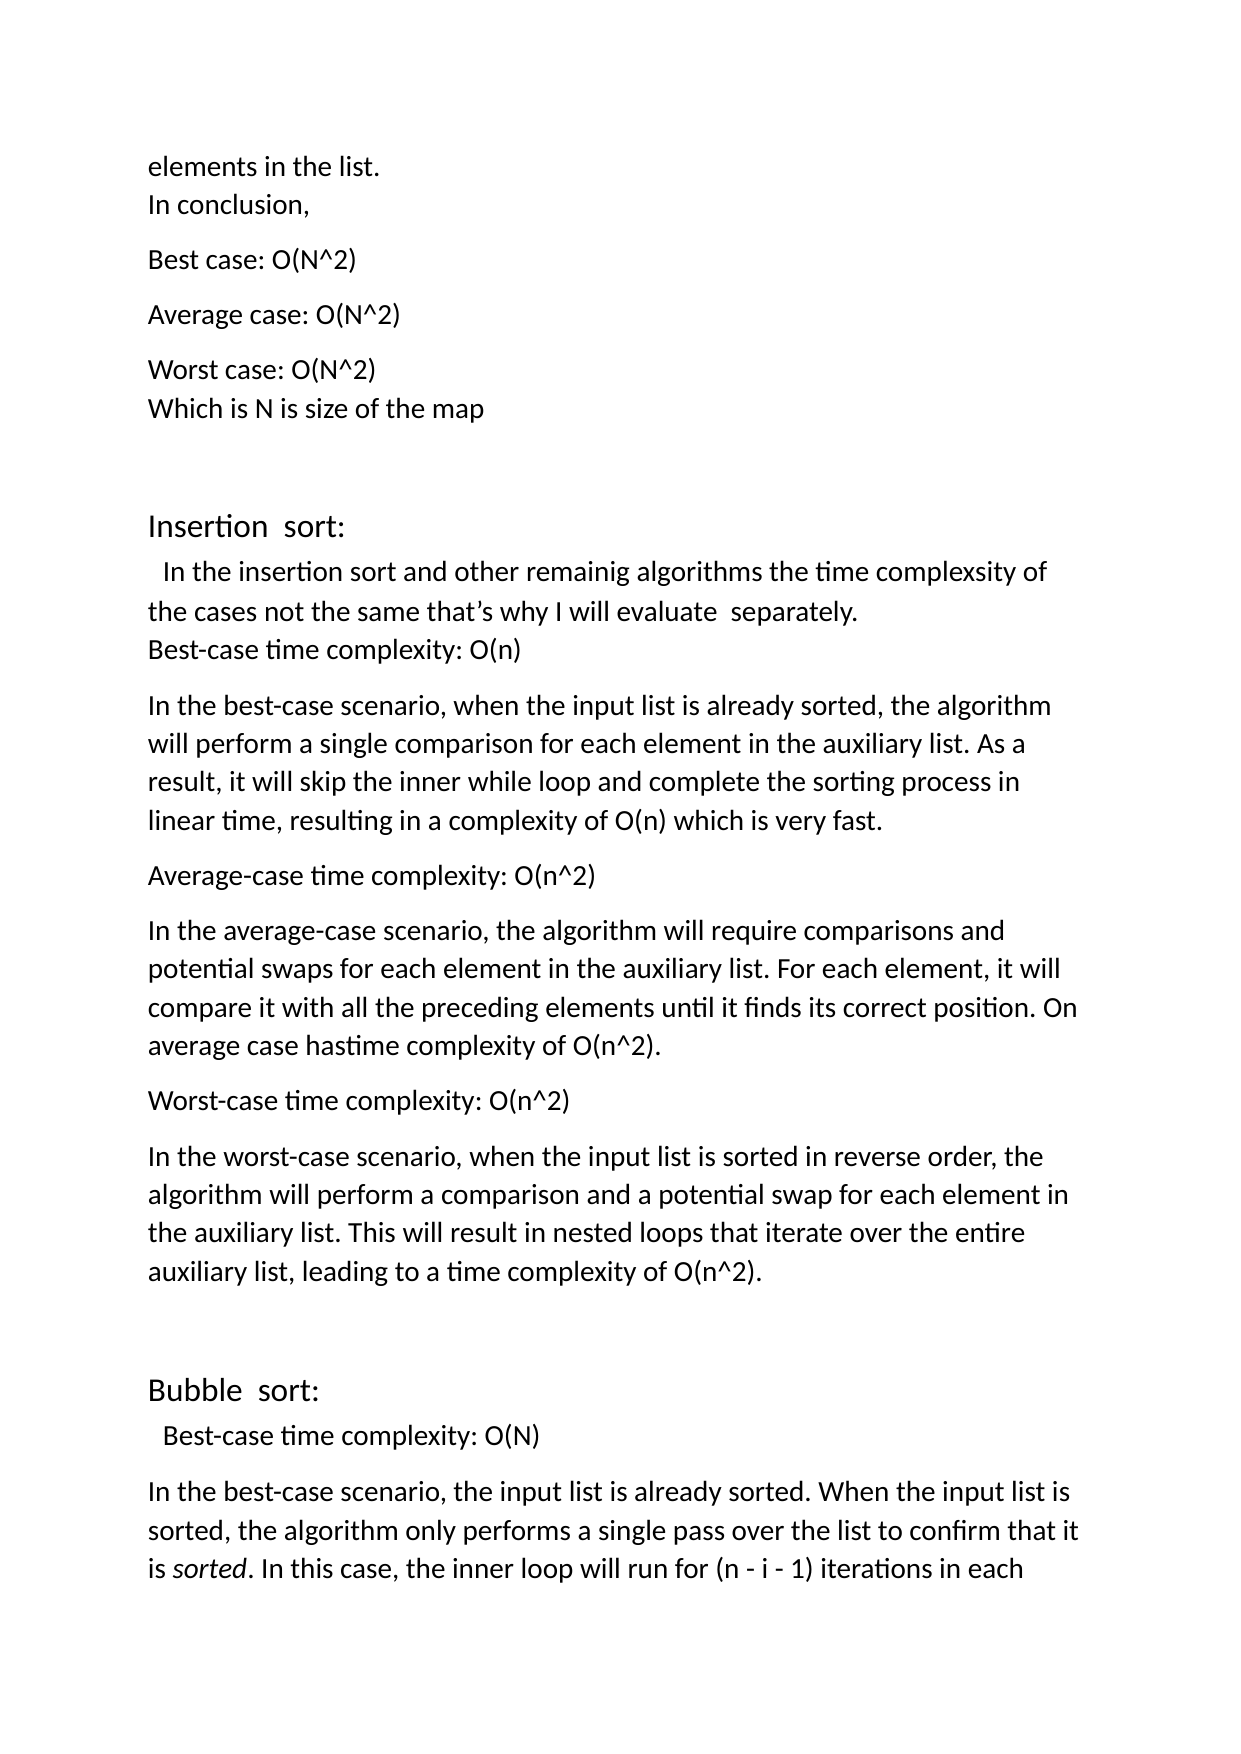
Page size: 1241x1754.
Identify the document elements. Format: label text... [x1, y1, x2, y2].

text Bubble sort: Best-case time complexity: O(N) [148, 1369, 1093, 1453]
text Worst-case time complexity: O(n^2) [148, 1082, 1093, 1118]
text Best case: O(N^2) [148, 241, 1093, 277]
text Average-case time complexity: O(n^2) [148, 857, 1093, 893]
text In the worst-case scenario, when the input list is sorted in reverse order, the algorithm will perform a comparison and a potential swap for each element in the auxiliary list. This will result in nested loops that iterate over the entire auxiliary list, leading to a time complexity of O(n^2). [148, 1138, 1093, 1288]
text Insertion sort: In the insertion sort and other remainig algorithms the time complexsity of the cases not the same that’s why I will evaluate separately. Best-case time complexity: O(n) [148, 506, 1093, 667]
text Worst case: O(N^2) Which is N is size of the map [148, 351, 1093, 425]
text In the best-case scenario, when the input list is already sorted, the algorithm will perform a single comparison for each element in the auxiliary list. As a result, it will skip the inner while loop and complete the sorting process in linear time, resulting in a complexity of O(n) which is very fast. [148, 687, 1093, 837]
text In the average-case scenario, the algorithm will require comparisons and potential swaps for each element in the auxiliary list. For each element, it will compare it with all the preceding elements until it finds its correct position. On average case hastime complexity of O(n^2). [148, 912, 1093, 1063]
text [148, 1473, 1093, 1586]
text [148, 148, 1093, 222]
text Average case: O(N^2) [148, 296, 1093, 332]
